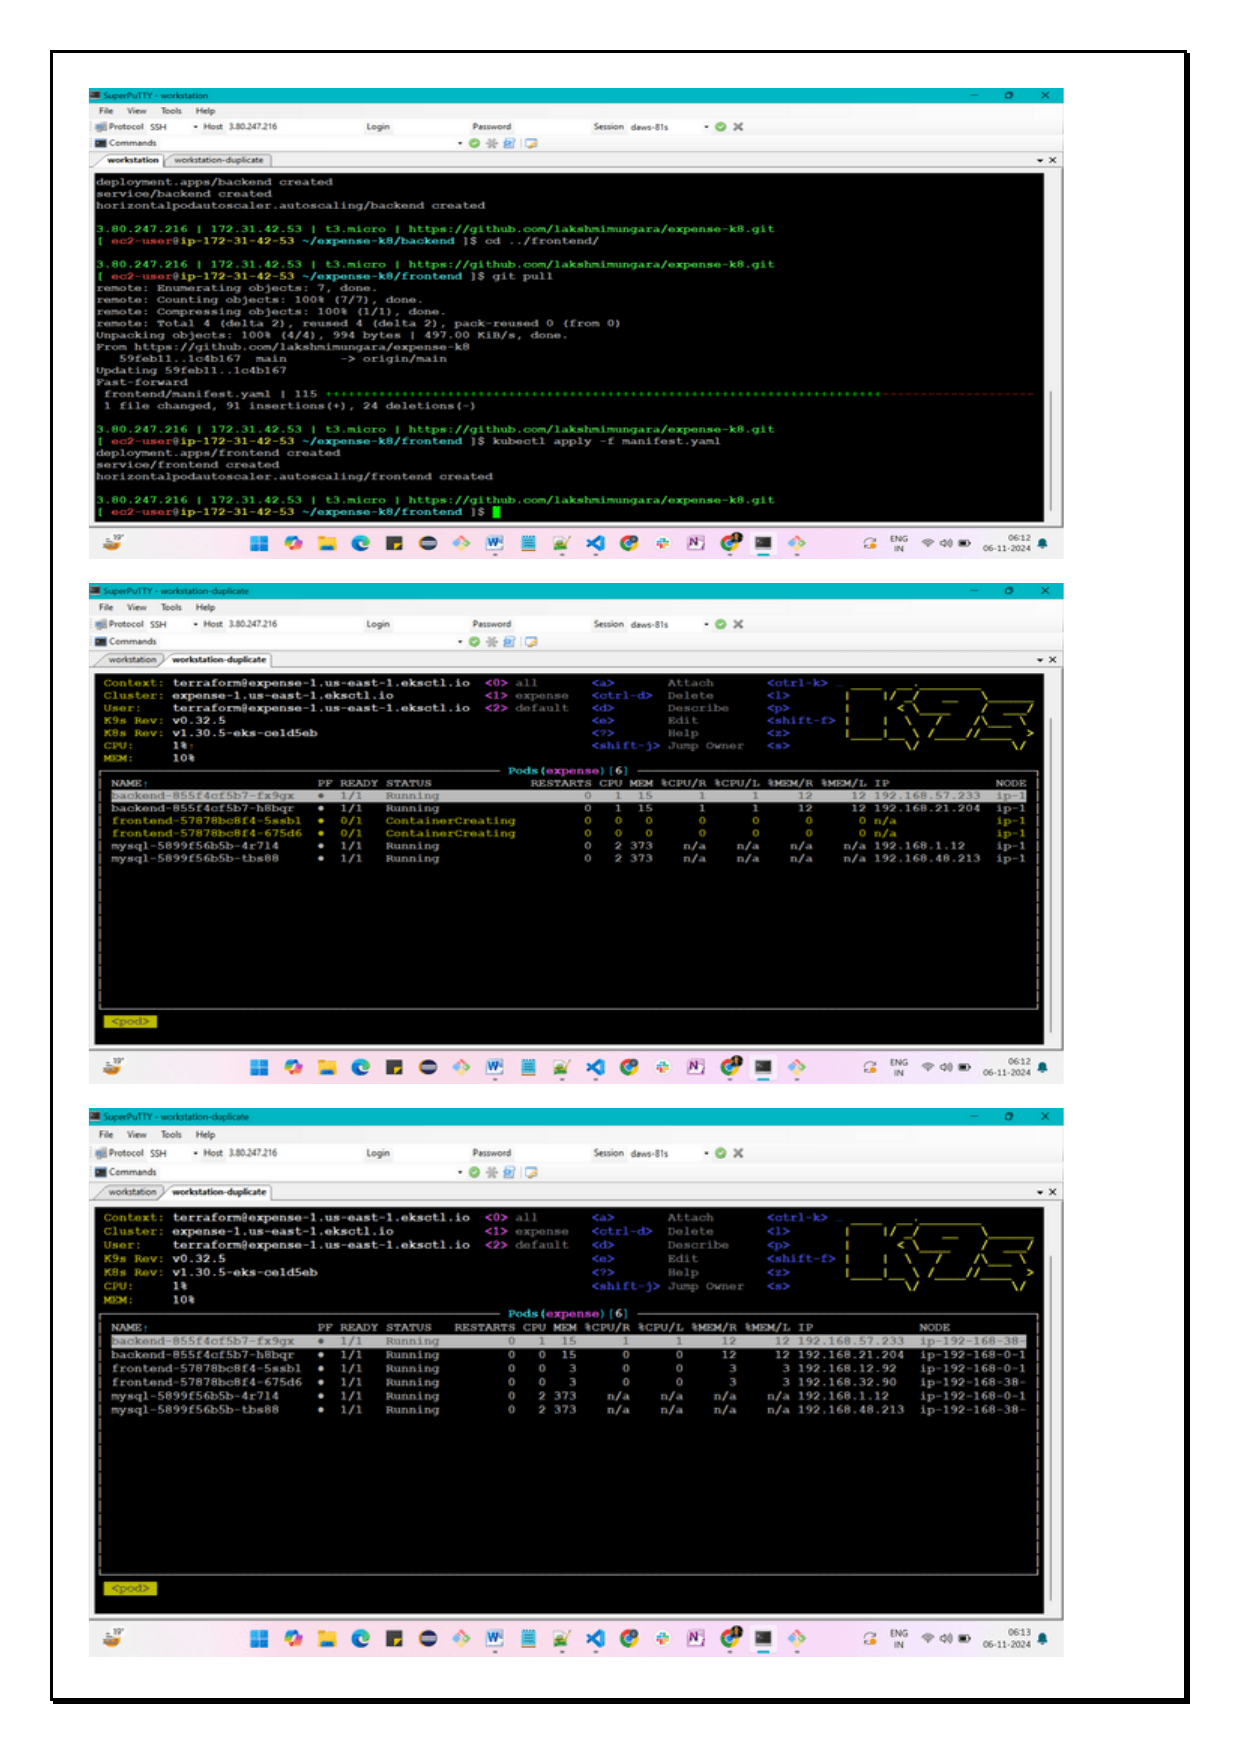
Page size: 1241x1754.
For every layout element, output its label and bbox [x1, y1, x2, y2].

picture [88, 583, 1064, 1084]
picture [88, 88, 1064, 559]
picture [88, 1108, 1064, 1657]
